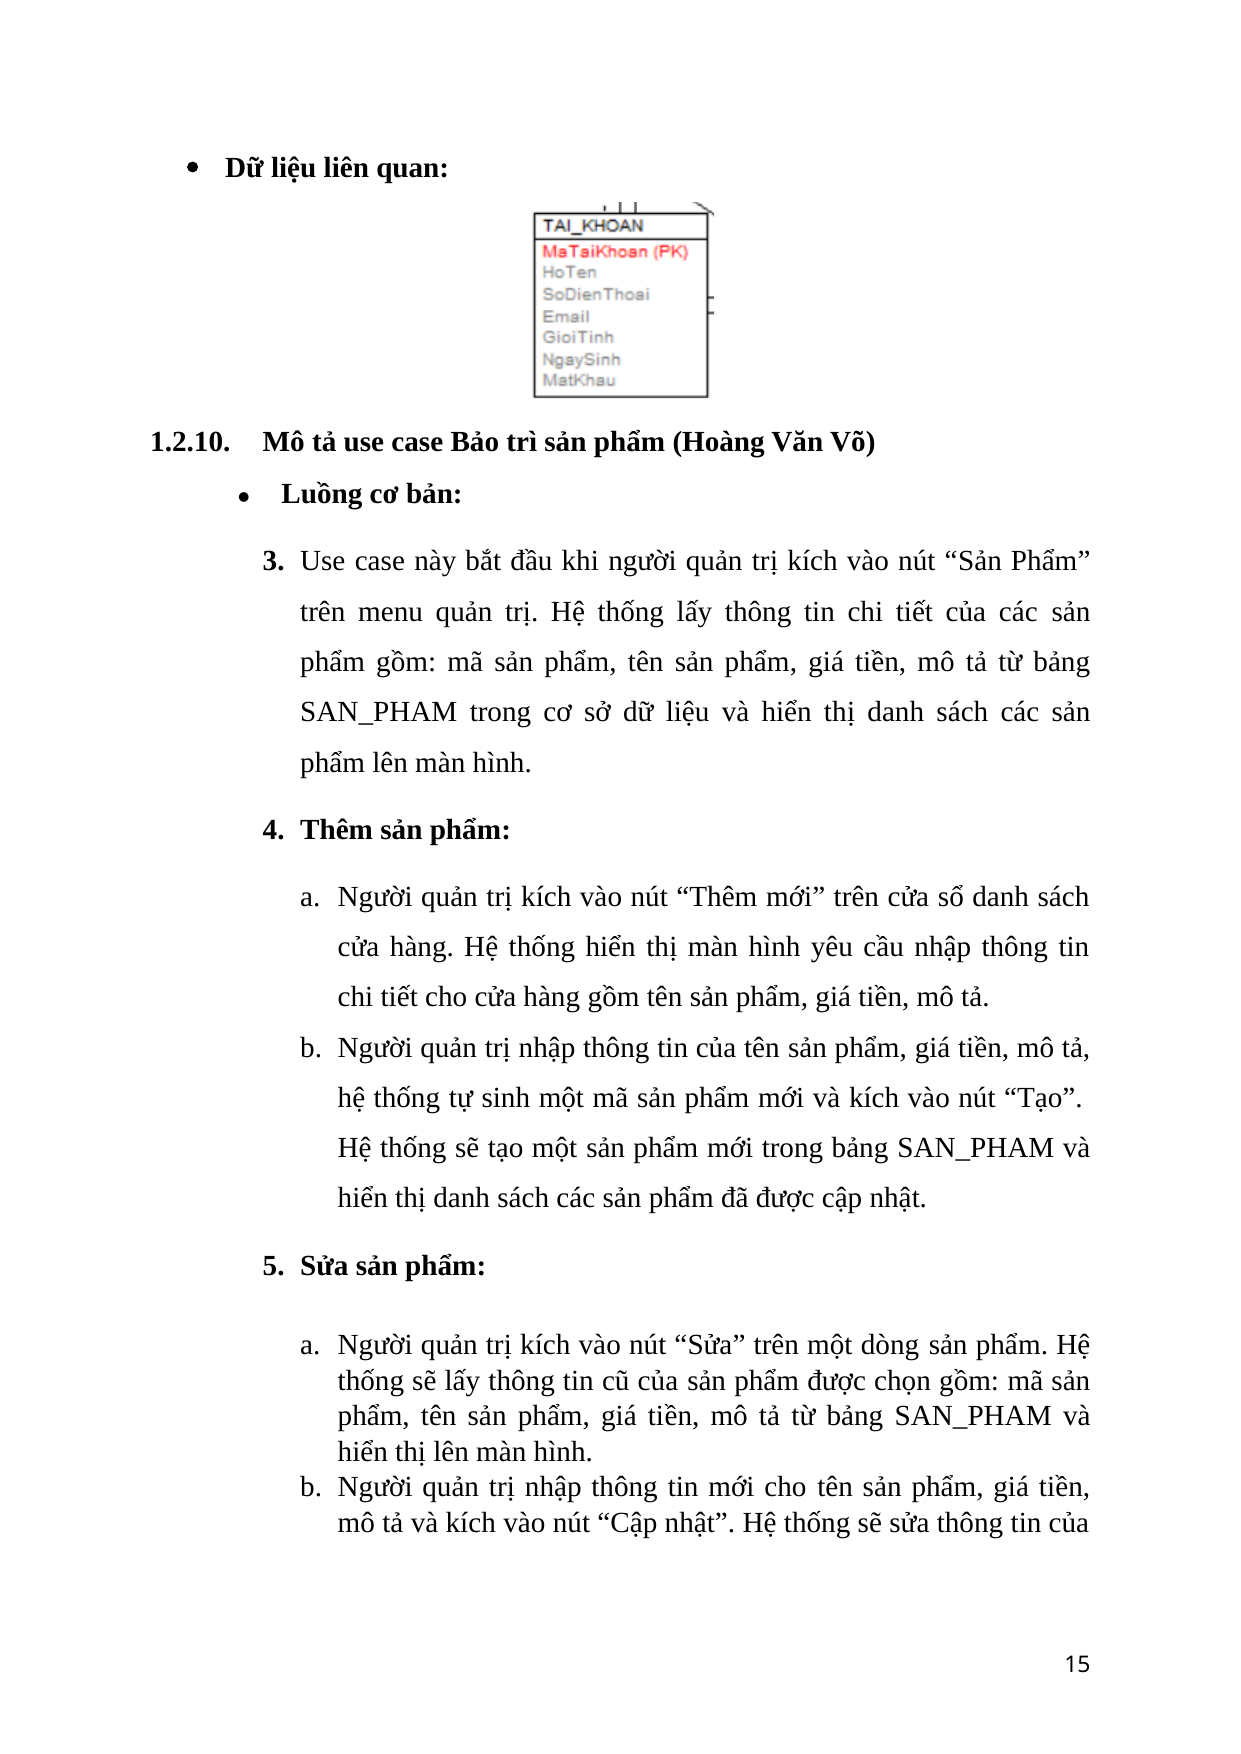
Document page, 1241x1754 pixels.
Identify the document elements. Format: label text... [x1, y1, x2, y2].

list Người quản trị kích vào nút “Thêm mới” trên cửa sổ danh sách cửa hàng. Hệ thống hiển thị màn hình yêu cầu nhập thông tin chi tiết cho cửa hàng gồm tên sản phẩm, giá tiền, mô tả. [300, 879, 1090, 1013]
list Sửa sản phẩm: [262, 1248, 1090, 1281]
list Dữ liệu liên quan: [187, 150, 1090, 184]
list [300, 1469, 1090, 1539]
list Người quản trị nhập thông tin của tên sản phẩm, giá tiền, mô tả, hệ thống tự sinh một mã sản phẩm mới và kích vào nút “Tạo”. Hệ thống sẽ tạo một sản phẩm mới trong bảng SAN_PHAM và hiển thị danh sách các sản phẩm đã được cập nhật. [300, 1030, 1090, 1214]
list Use case này bắt đầu khi người quản trị kích vào nút “Sản Phẩm” trên menu quản trị. Hệ thống lấy thông tin chi tiết của các sản phẩm gồm: mã sản phẩm, tên sản phẩm, giá tiền, mô tả từ bảng SAN_PHAM trong cơ sở dữ liệu và hiển thị danh sách các sản phẩm lên màn hình. [262, 543, 1090, 778]
picture [526, 202, 715, 405]
list Thêm sản phẩm: [262, 812, 1090, 845]
list Người quản trị kích vào nút “Sửa” trên một dòng sản phẩm. Hệ thống sẽ lấy thông tin cũ của sản phẩm được chọn gồm: mã sản phẩm, tên sản phẩm, giá tiền, mô tả từ bảng SAN_PHAM và hiển thị lên màn hình. [300, 1327, 1090, 1467]
list Mô tả use case Bảo trì sản phẩm (Hoàng Văn Võ) [150, 424, 1090, 457]
list Luồng cơ bản: [237, 477, 1090, 510]
